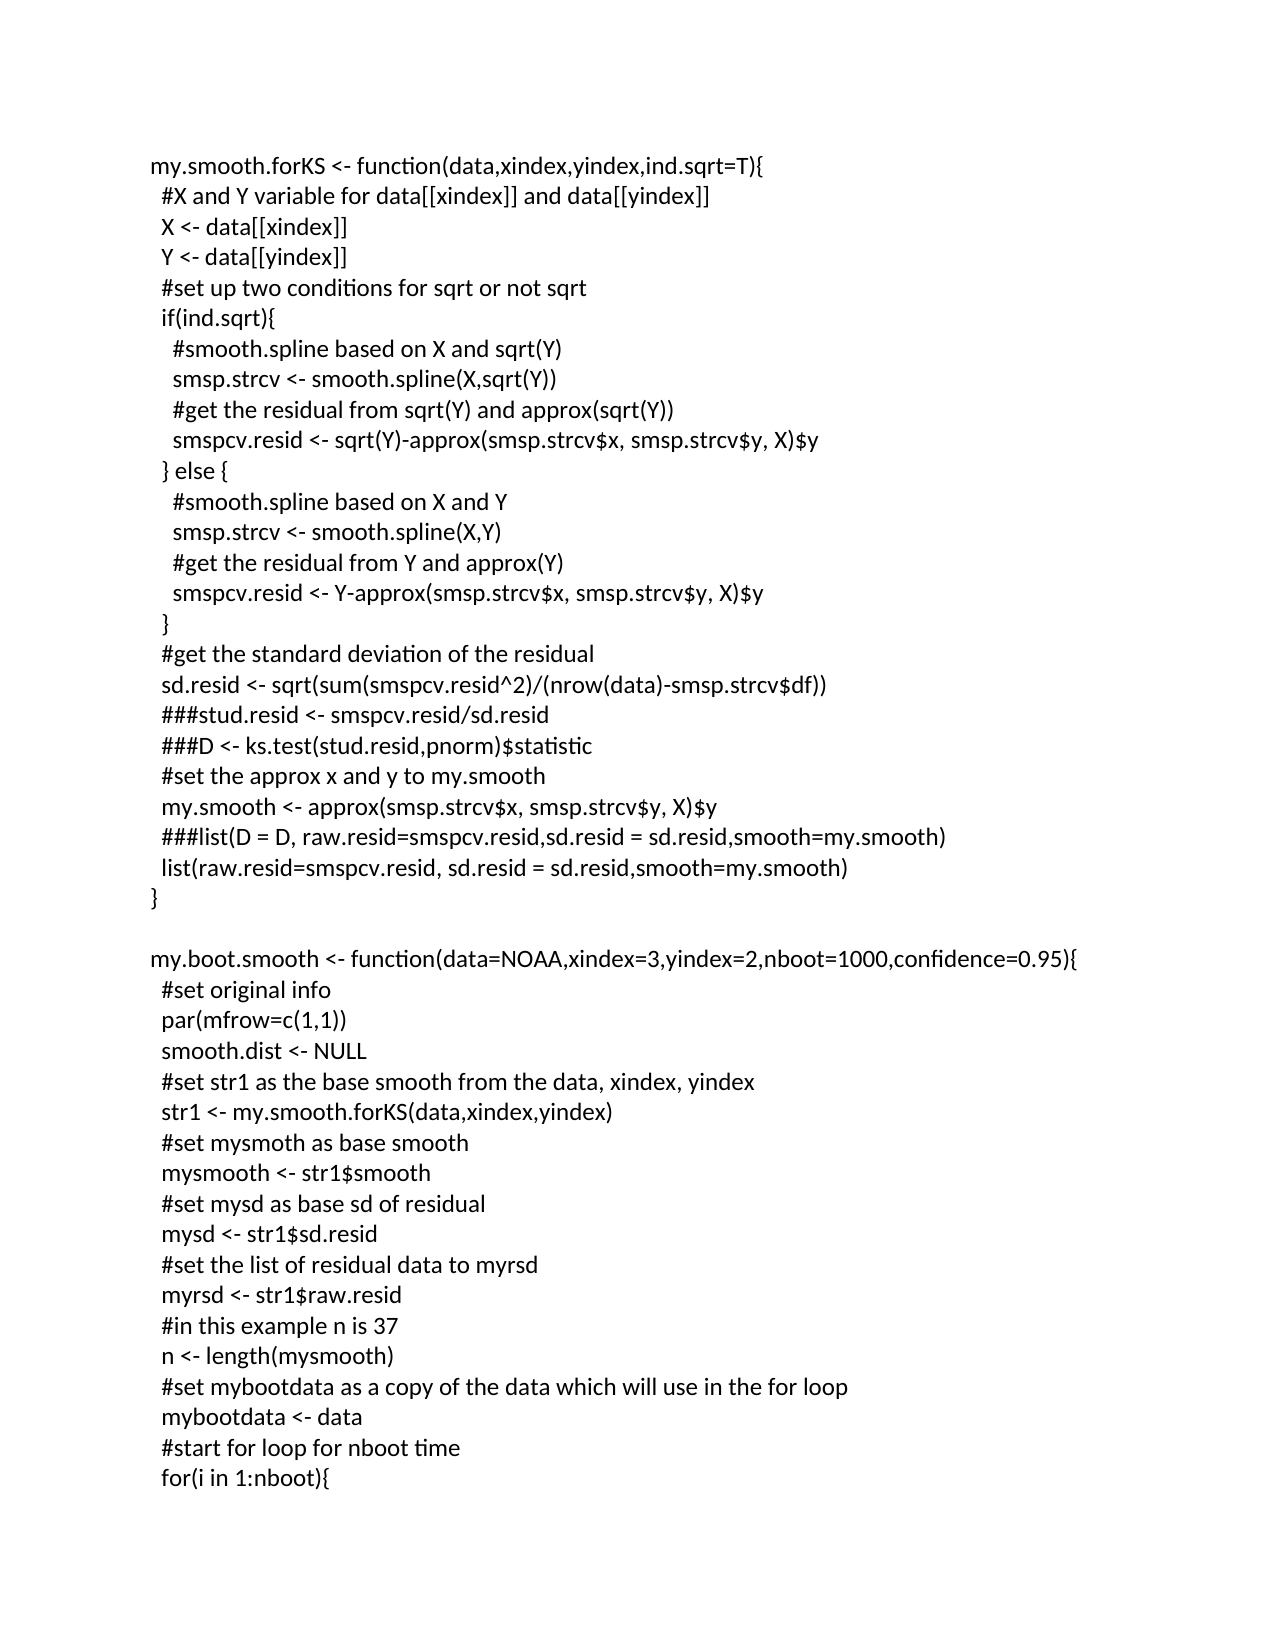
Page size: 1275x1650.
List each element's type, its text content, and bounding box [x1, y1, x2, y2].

text myrsd <- str1$raw.resid [150, 1279, 1125, 1310]
text } [150, 882, 1125, 913]
text smooth.dist <- NULL [150, 1035, 1125, 1066]
text #get the standard deviation of the residual [150, 638, 1125, 669]
text #smooth.spline based on X and Y [150, 486, 1125, 516]
text #start for loop for nboot time [150, 1432, 1125, 1462]
text list(raw.resid=smspcv.resid, sd.resid = sd.resid,smooth=my.smooth) [150, 852, 1125, 882]
text sd.resid <- sqrt(sum(smspcv.resid^2)/(nrow(data)-smsp.strcv$df)) [150, 669, 1125, 699]
text #set up two conditions for sqrt or not sqrt [150, 272, 1125, 303]
text #in this example n is 37 [150, 1310, 1125, 1340]
text #get the residual from Y and approx(Y) [150, 547, 1125, 577]
text mybootdata <- data [150, 1401, 1125, 1432]
text n <- length(mysmooth) [150, 1340, 1125, 1371]
text par(mfrow=c(1,1)) [150, 1004, 1125, 1035]
text mysmooth <- str1$smooth [150, 1157, 1125, 1188]
text ###list(D = D, raw.resid=smspcv.resid,sd.resid = sd.resid,smooth=my.smooth) [150, 821, 1125, 852]
text #set the approx x and y to my.smooth [150, 760, 1125, 791]
text #X and Y variable for data[[xindex]] and data[[yindex]] [150, 181, 1125, 211]
text for(i in 1:nboot){ [150, 1462, 1125, 1493]
text Y <- data[[yindex]] [150, 242, 1125, 272]
text #smooth.spline based on X and sqrt(Y) [150, 333, 1125, 364]
text } [150, 608, 1125, 638]
text my.smooth.forKS <- function(data,xindex,yindex,ind.sqrt=T){ [150, 150, 1125, 181]
text #set original info [150, 974, 1125, 1004]
text #set mysd as base sd of residual [150, 1188, 1125, 1218]
text if(ind.sqrt){ [150, 303, 1125, 333]
text str1 <- my.smooth.forKS(data,xindex,yindex) [150, 1096, 1125, 1127]
text #set str1 as the base smooth from the data, xindex, yindex [150, 1066, 1125, 1096]
text ###stud.resid <- smspcv.resid/sd.resid [150, 699, 1125, 730]
text smsp.strcv <- smooth.spline(X,sqrt(Y)) [150, 364, 1125, 394]
text #set the list of residual data to myrsd [150, 1249, 1125, 1279]
text #get the residual from sqrt(Y) and approx(sqrt(Y)) [150, 394, 1125, 425]
text my.boot.smooth <- function(data=NOAA,xindex=3,yindex=2,nboot=1000,confidence=0.95){ [150, 943, 1125, 974]
text my.smooth <- approx(smsp.strcv$x, smsp.strcv$y, X)$y [150, 791, 1125, 821]
text smsp.strcv <- smooth.spline(X,Y) [150, 516, 1125, 547]
text mysd <- str1$sd.resid [150, 1218, 1125, 1249]
text } else { [150, 455, 1125, 486]
text smspcv.resid <- Y-approx(smsp.strcv$x, smsp.strcv$y, X)$y [150, 577, 1125, 608]
text X <- data[[xindex]] [150, 211, 1125, 242]
text #set mysmoth as base smooth [150, 1127, 1125, 1157]
text #set mybootdata as a copy of the data which will use in the for loop [150, 1371, 1125, 1401]
text ###D <- ks.test(stud.resid,pnorm)$statistic [150, 730, 1125, 760]
text smspcv.resid <- sqrt(Y)-approx(smsp.strcv$x, smsp.strcv$y, X)$y [150, 425, 1125, 455]
